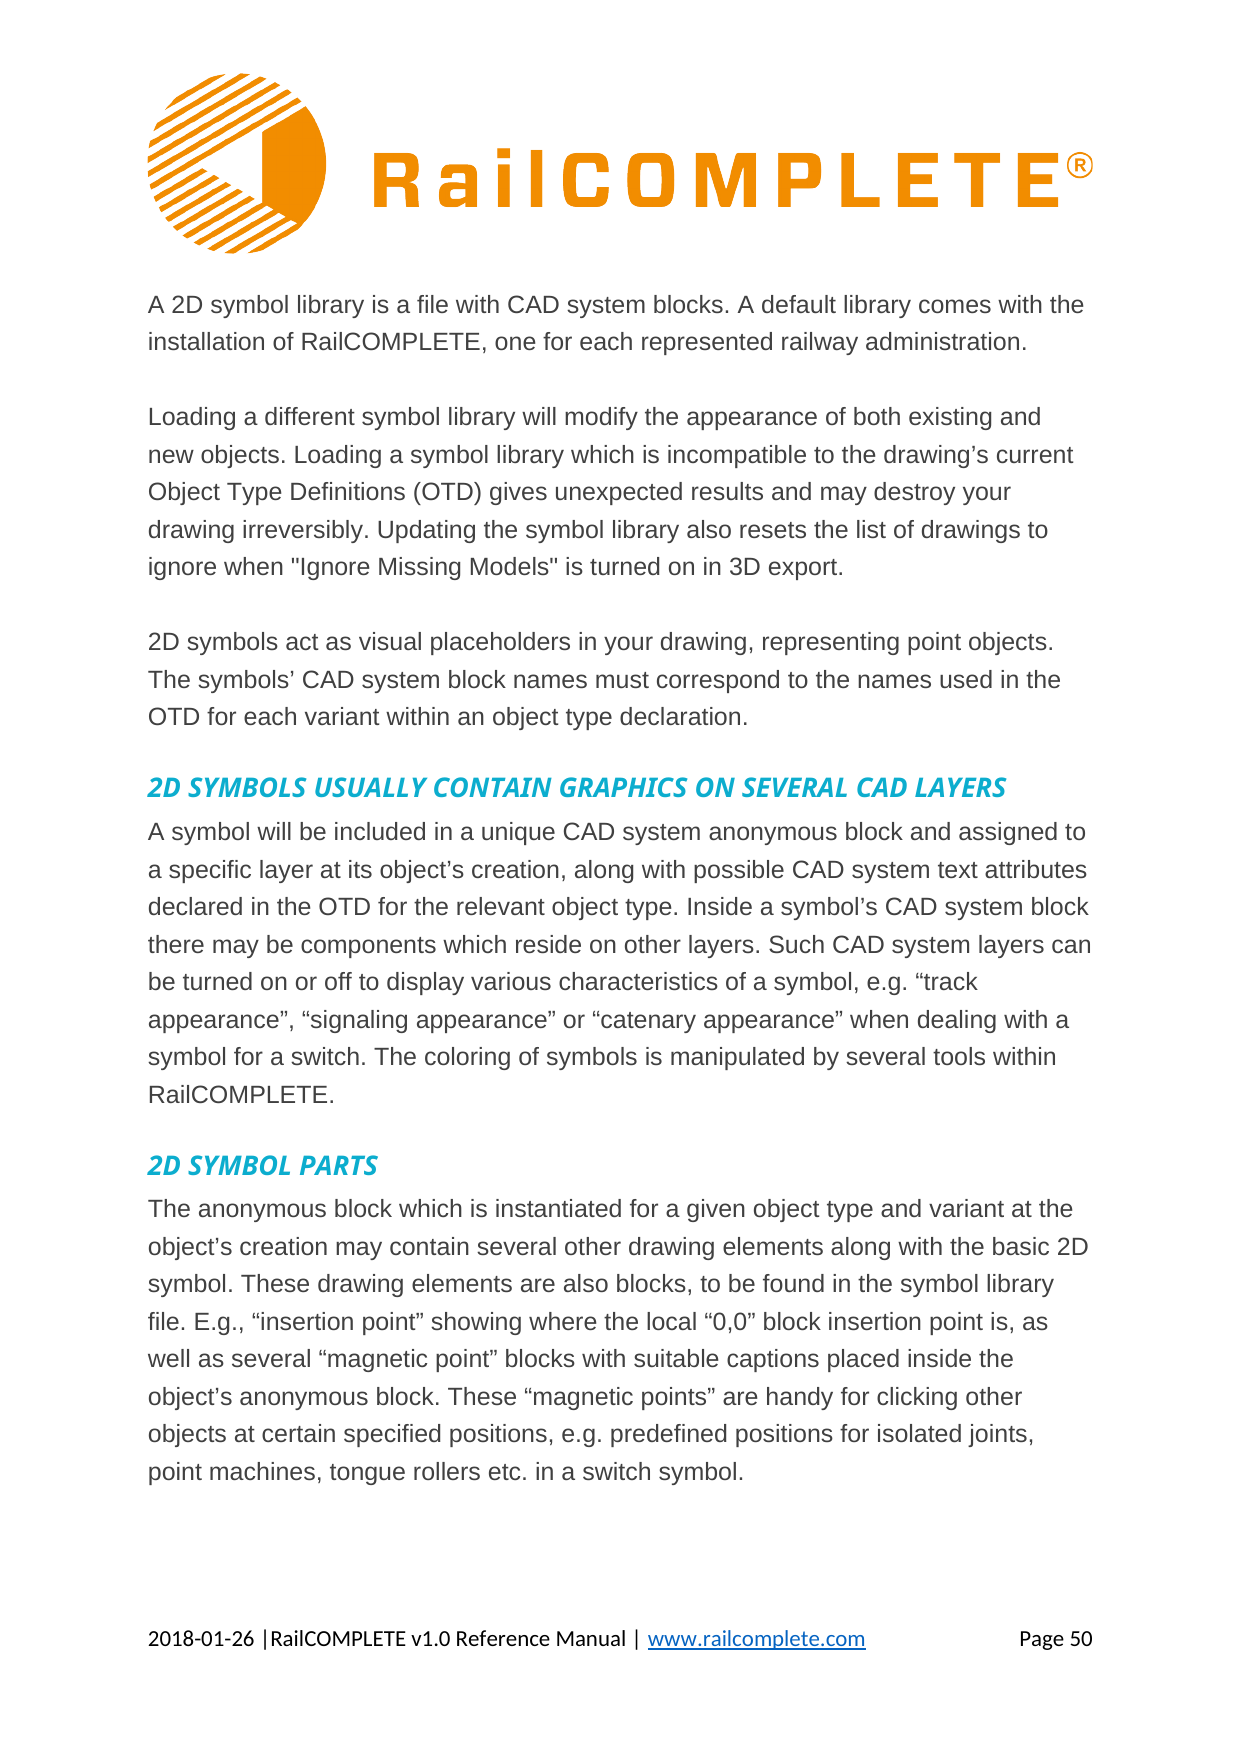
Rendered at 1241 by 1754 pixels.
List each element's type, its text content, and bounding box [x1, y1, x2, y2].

picture [147, 73, 1093, 254]
text The anonymous block which is instantiated for a given object type and variant at the object’s creation may contain several other drawing elements along with the basic 2D symbol. These drawing elements are also blocks, to be found in the symbol library file. E.g., “insertion point” showing where the local “0,0” block insertion point is, as well as several “magnetic point” blocks with suitable captions placed inside the object’s anonymous block. These “magnetic points” are handy for clicking other objects at certain specified positions, e.g. predefined positions for isolated joints, point machines, tongue rollers etc. in a switch symbol. [148, 1186, 1093, 1486]
text A symbol will be included in a unique CAD system anonymous block and assigned to a specific layer at its object’s creation, along with possible CAD system text attributes declared in the OTD for the relevant object type. Inside a symbol’s CAD system block there may be components which reside on other layers. Such CAD system layers can be turned on or off to display various characteristics of a symbol, e.g. “track appearance”, “signaling appearance” or “catenary appearance” when dealing with a symbol for a switch. The coloring of symbols is manipulated by several tools within RailCOMPLETE. [148, 808, 1093, 1108]
text Loading a different symbol library will modify the appearance of both existing and new objects. Loading a symbol library which is incompatible to the drawing’s current Object Type Definitions (OTD) gives unexpected results and may destroy your drawing irreversibly. Updating the symbol library also resets the list of drawings to ignore when "Ignore Missing Models" is turned on in 3D export. [148, 394, 1093, 581]
subtitle 2D SYMBOL PARTS [148, 1146, 1093, 1183]
text 2D symbols act as visual placeholders in your drawing, representing point objects. The symbols’ CAD system block names must correspond to the names used in the OTD for each variant within an object type declaration. [148, 619, 1093, 731]
subtitle 2D SYMBOLS USUALLY CONTAIN GRAPHICS ON SEVERAL CAD LAYERS [148, 769, 1093, 806]
text A 2D symbol library is a file with CAD system blocks. A default library comes with the installation of RailCOMPLETE, one for each represented railway administration. [148, 281, 1093, 356]
